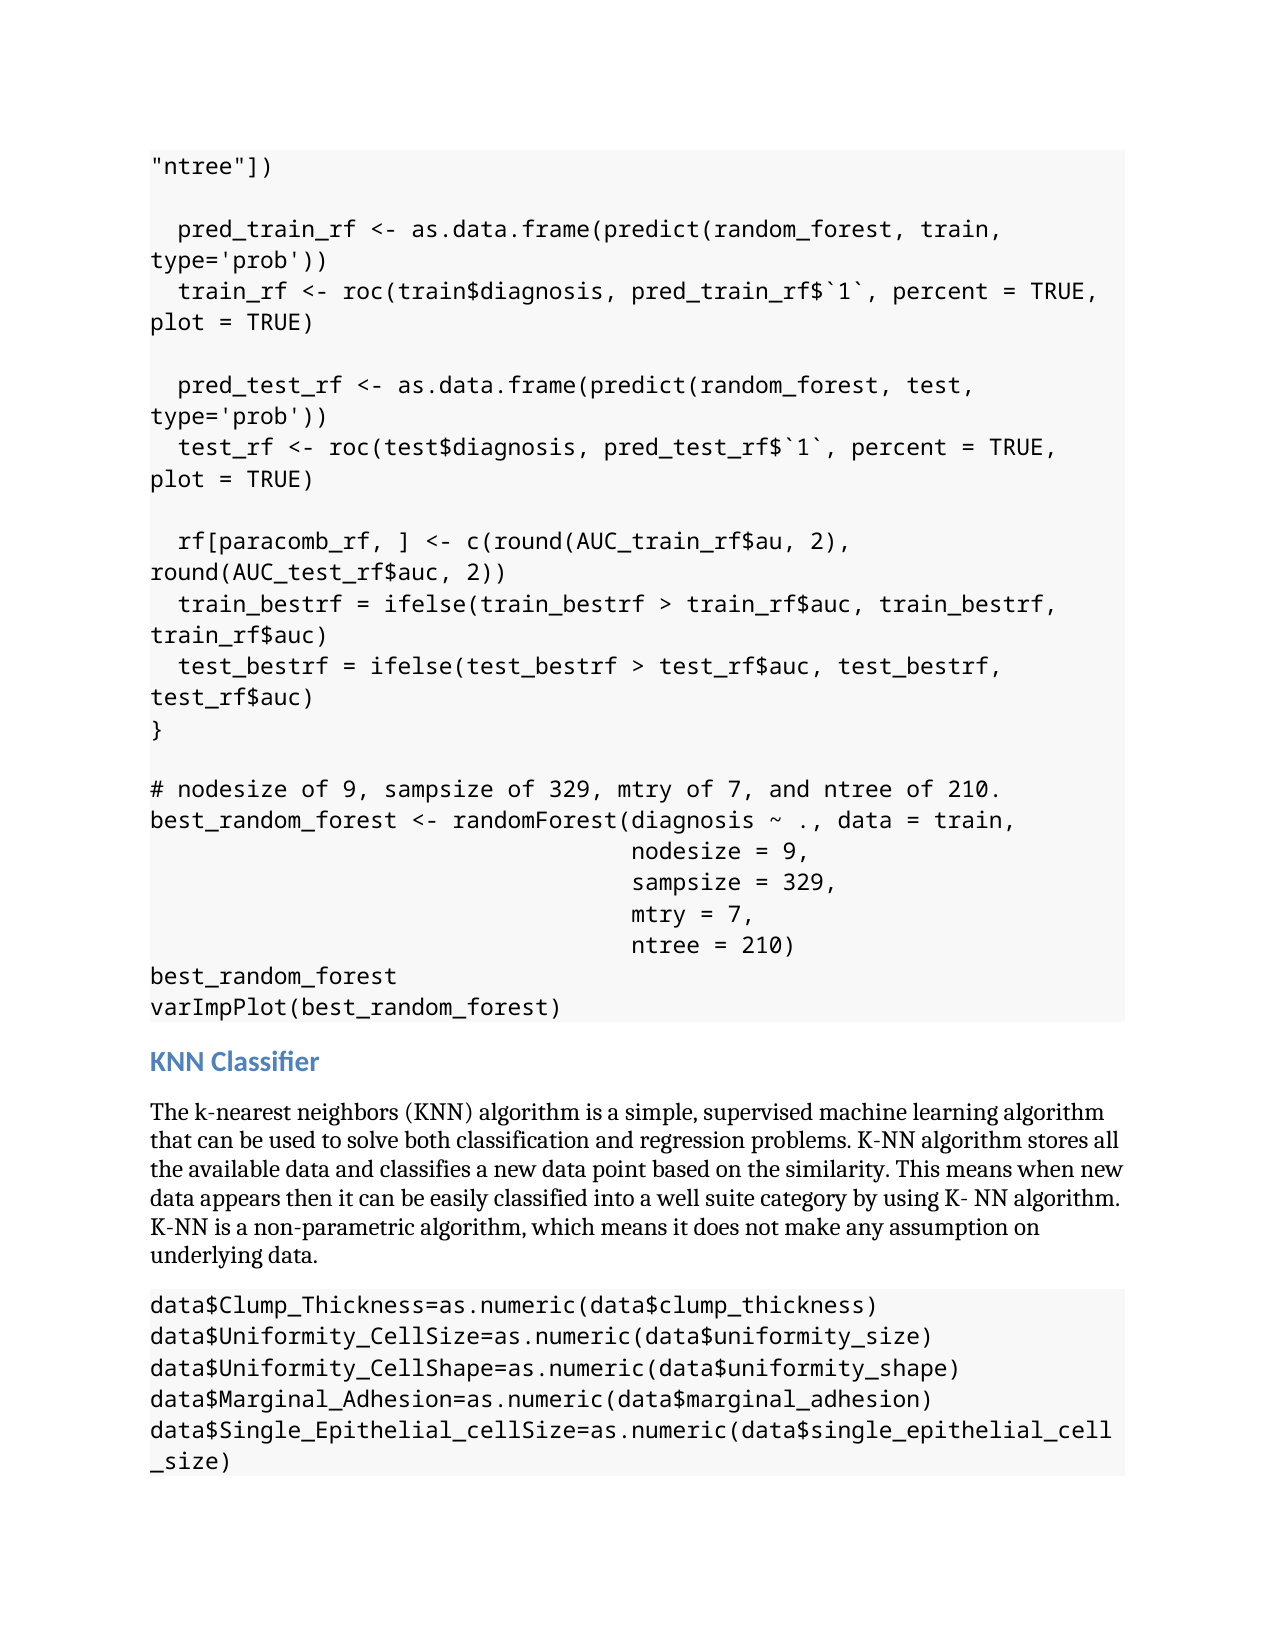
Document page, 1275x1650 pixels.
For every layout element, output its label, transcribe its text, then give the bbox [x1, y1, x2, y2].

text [150, 150, 1125, 1022]
text The k-nearest neighbors (KNN) algorithm is a simple, supervised machine learning algorithm that can be used to solve both classification and regression problems. K-NN algorithm stores all the available data and classifies a new data point based on the similarity. This means when new data appears then it can be easily classified into a well suite category by using K- NN algorithm. K-NN is a non-parametric algorithm, which means it does not make any assumption on underlying data. [150, 1098, 1125, 1270]
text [150, 1289, 1125, 1476]
subtitle KNN Classifier [150, 1043, 1125, 1079]
